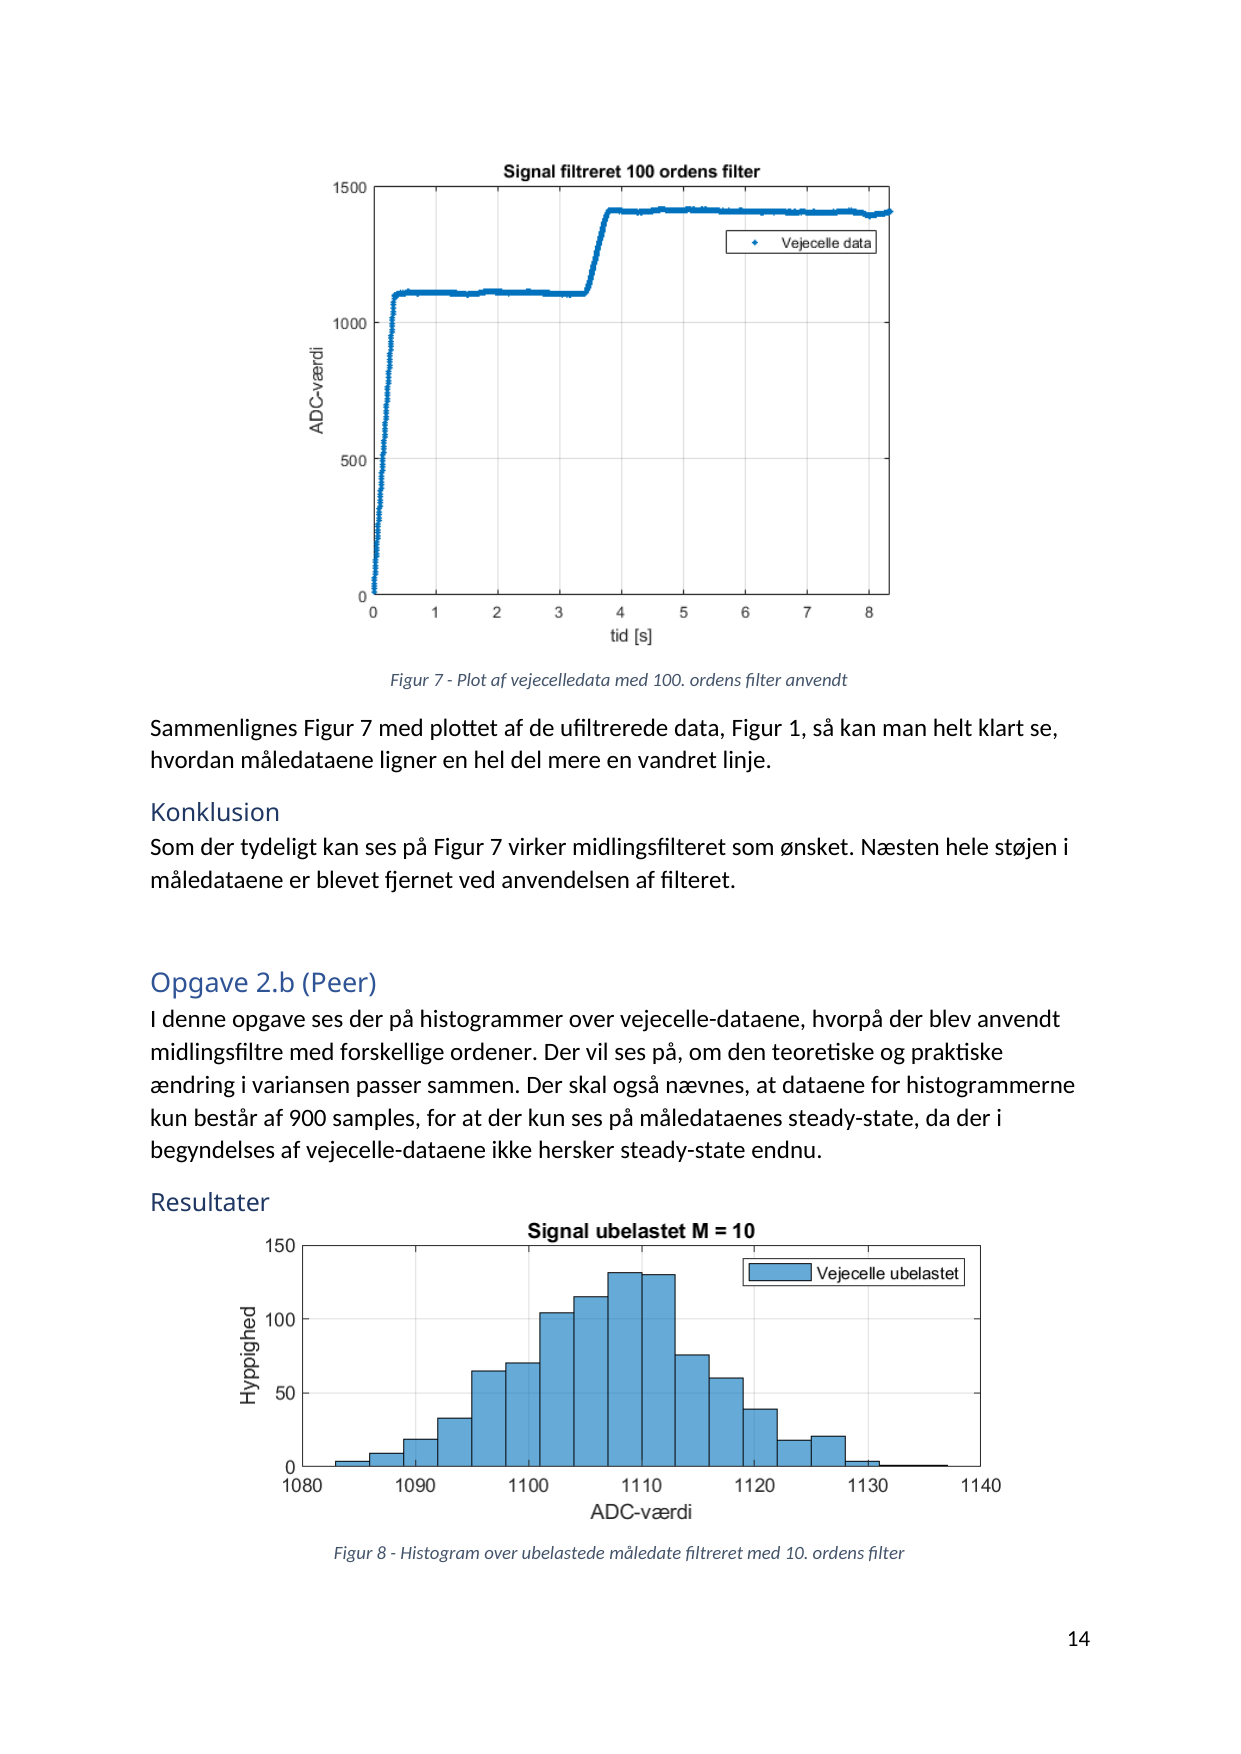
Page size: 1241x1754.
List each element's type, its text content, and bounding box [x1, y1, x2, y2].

subtitle Opgave 2.b (Peer) [150, 963, 1090, 1000]
picture [237, 1221, 1003, 1522]
text Som der tydeligt kan ses på Figur 7 virker midlingsfilteret som ønsket. Næsten hele støjen i måledataene er blevet fjernet ved anvendelsen af filteret. [150, 831, 1090, 894]
subtitle Konklusion [150, 794, 1090, 828]
picture [287, 150, 953, 650]
text Figur 8 - Histogram over ubelastede måledate filtreret med 10. ordens filter [150, 1541, 1090, 1564]
text Figur 7 - Plot af vejecelledata med 100. ordens filter anvendt [150, 668, 1090, 691]
text I denne opgave ses der på histogrammer over vejecelle-dataene, hvorpå der blev anvendt midlingsfiltre med forskellige ordener. Der vil ses på, om den teoretiske og praktiske ændring i variansen passer sammen. Der skal også nævnes, at dataene for histogrammerne kun består af 900 samples, for at der kun ses på måledataenes steady-state, da der i begyndelses af vejecelle-dataene ikke hersker steady-state endnu. [150, 1003, 1090, 1165]
subtitle Resultater [150, 1184, 1090, 1218]
text Sammenlignes Figur 7 med plottet af de ufiltrerede data, Figur 1, så kan man helt klart se, hvordan måledataene ligner en hel del mere en vandret linje. [150, 712, 1090, 775]
